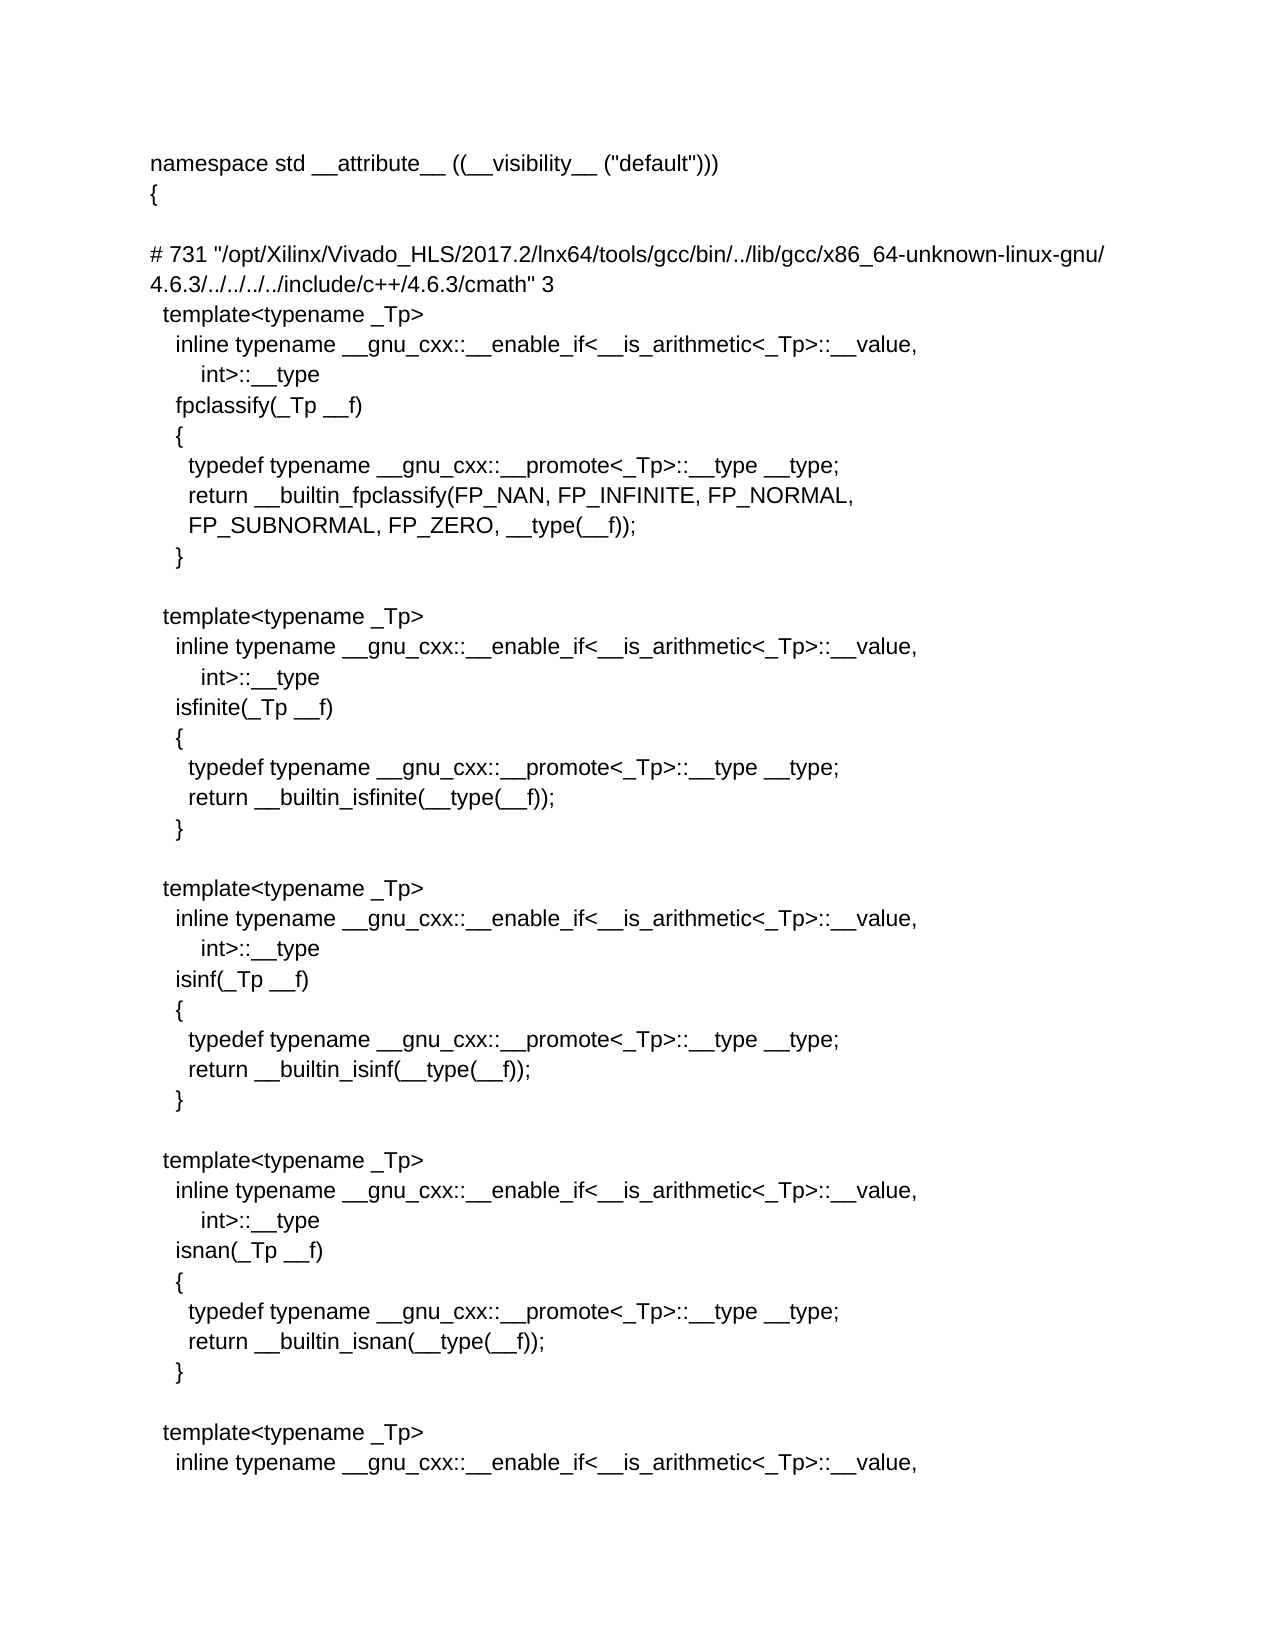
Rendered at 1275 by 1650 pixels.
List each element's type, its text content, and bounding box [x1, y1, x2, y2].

text { [150, 180, 1125, 207]
text typedef typename __gnu_cxx::__promote<_Tp>::__type __type; [150, 754, 1125, 781]
text template<typename _Tp> [150, 1419, 1125, 1445]
text template<typename _Tp> [150, 301, 1125, 327]
text { [150, 422, 1125, 448]
text return __builtin_isinf(__type(__f)); [150, 1056, 1125, 1083]
text fpclassify(_Tp __f) [150, 392, 1125, 418]
text # 731 "/opt/Xilinx/Vivado_HLS/2017.2/lnx64/tools/gcc/bin/../lib/gcc/x86_64-unknown-linux-gnu/4.6.3/../../../../include/c++/4.6.3/cmath" 3 [150, 241, 1125, 297]
text { [150, 724, 1125, 750]
text } [150, 543, 1125, 569]
text FP_SUBNORMAL, FP_ZERO, __type(__f)); [150, 512, 1125, 539]
text isinf(_Tp __f) [150, 966, 1125, 992]
text inline typename __gnu_cxx::__enable_if<__is_arithmetic<_Tp>::__value, [150, 331, 1125, 358]
text typedef typename __gnu_cxx::__promote<_Tp>::__type __type; [150, 1026, 1125, 1052]
text inline typename __gnu_cxx::__enable_if<__is_arithmetic<_Tp>::__value, [150, 905, 1125, 932]
text inline typename __gnu_cxx::__enable_if<__is_arithmetic<_Tp>::__value, [150, 1177, 1125, 1203]
text isfinite(_Tp __f) [150, 694, 1125, 720]
text int>::__type [150, 361, 1125, 388]
text return __builtin_isfinite(__type(__f)); [150, 784, 1125, 811]
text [150, 1298, 1125, 1324]
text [150, 1449, 1125, 1475]
text } [150, 1358, 1125, 1385]
text return __builtin_isnan(__type(__f)); [150, 1328, 1125, 1354]
text int>::__type [150, 663, 1125, 690]
text namespace std __attribute__ ((__visibility__ ("default"))) [150, 150, 1125, 176]
text { [150, 996, 1125, 1022]
text template<typename _Tp> [150, 603, 1125, 629]
text } [150, 814, 1125, 841]
text { [150, 1268, 1125, 1294]
text isnan(_Tp __f) [150, 1237, 1125, 1264]
text inline typename __gnu_cxx::__enable_if<__is_arithmetic<_Tp>::__value, [150, 633, 1125, 660]
text } [150, 1086, 1125, 1113]
text int>::__type [150, 1207, 1125, 1234]
text return __builtin_fpclassify(FP_NAN, FP_INFINITE, FP_NORMAL, [150, 482, 1125, 509]
text typedef typename __gnu_cxx::__promote<_Tp>::__type __type; [150, 452, 1125, 478]
text template<typename _Tp> [150, 1147, 1125, 1173]
text int>::__type [150, 935, 1125, 962]
text template<typename _Tp> [150, 875, 1125, 901]
